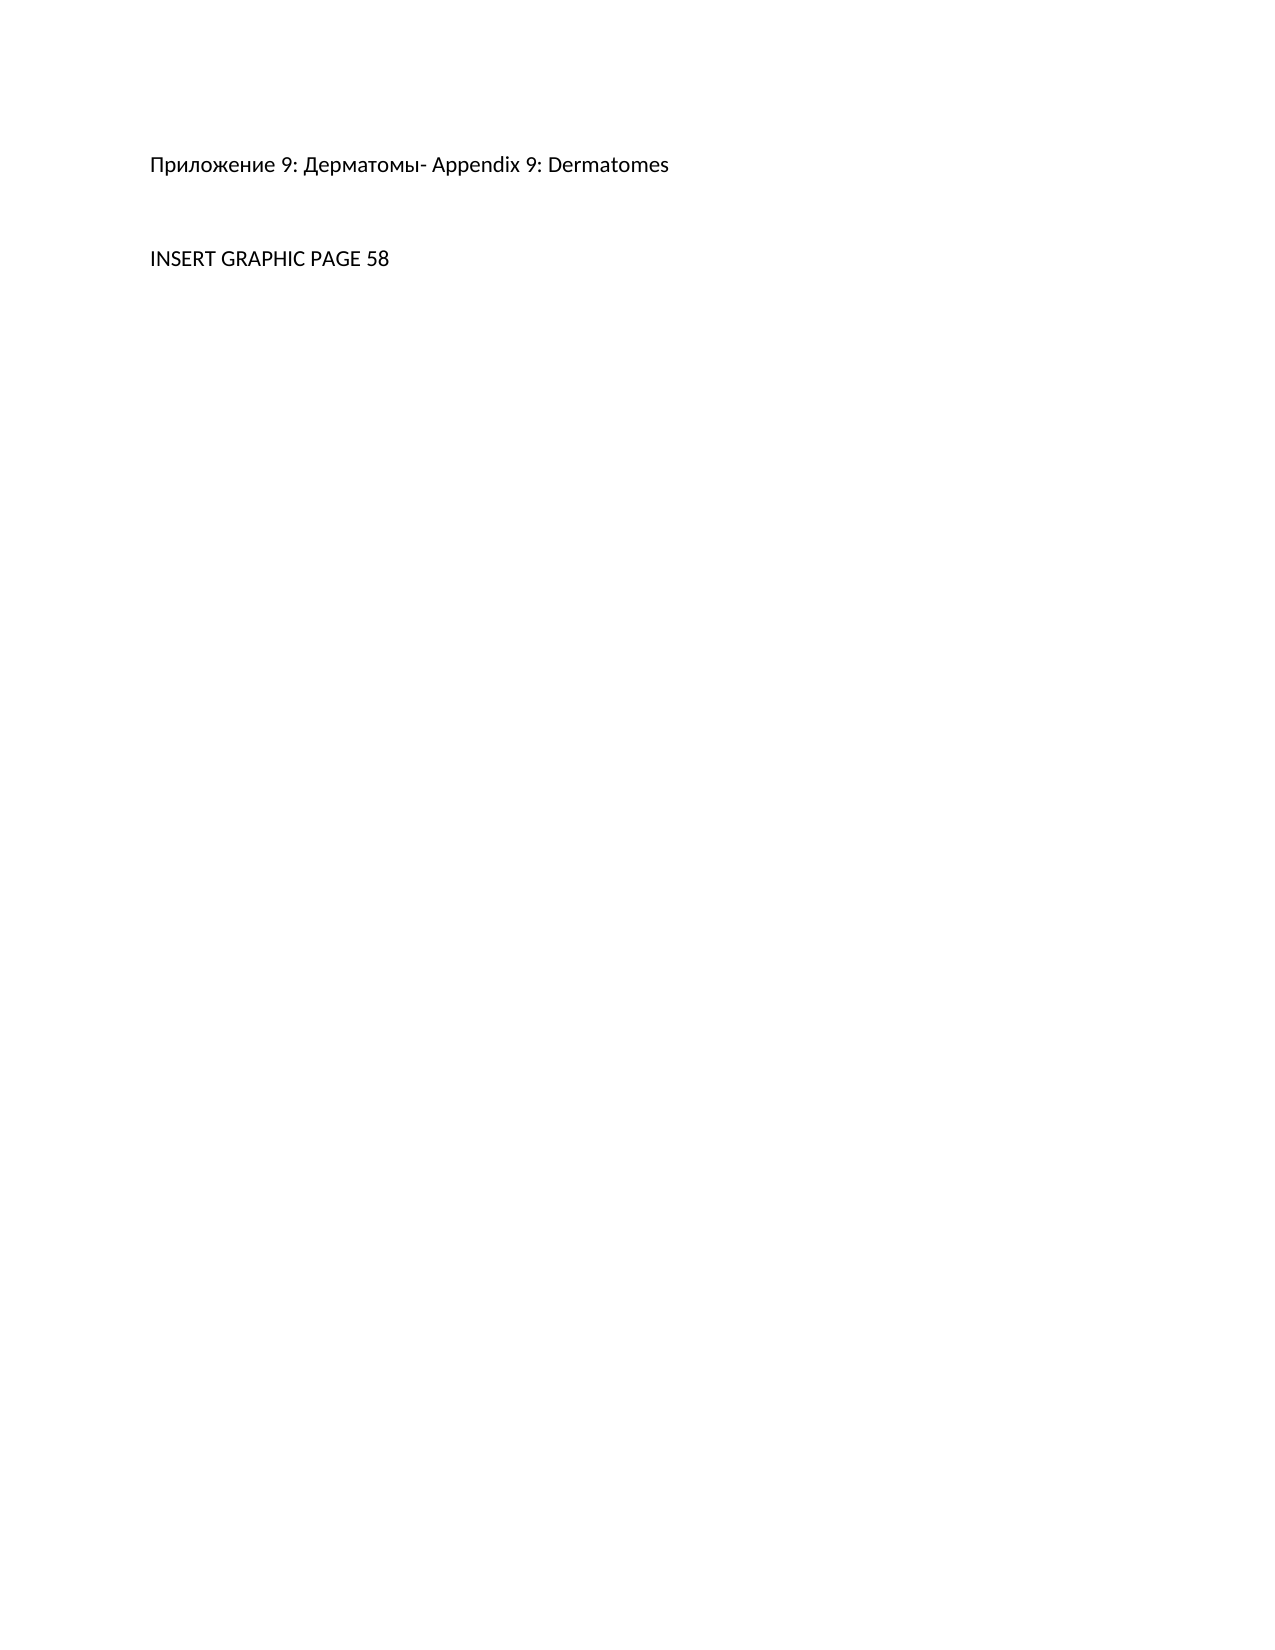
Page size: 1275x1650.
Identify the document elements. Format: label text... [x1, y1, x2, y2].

text Приложение 9: Дерматомы- Appendix 9: Dermatomes [150, 150, 1125, 178]
text INSERT GRAPHIC PAGE 58 [150, 244, 1125, 272]
